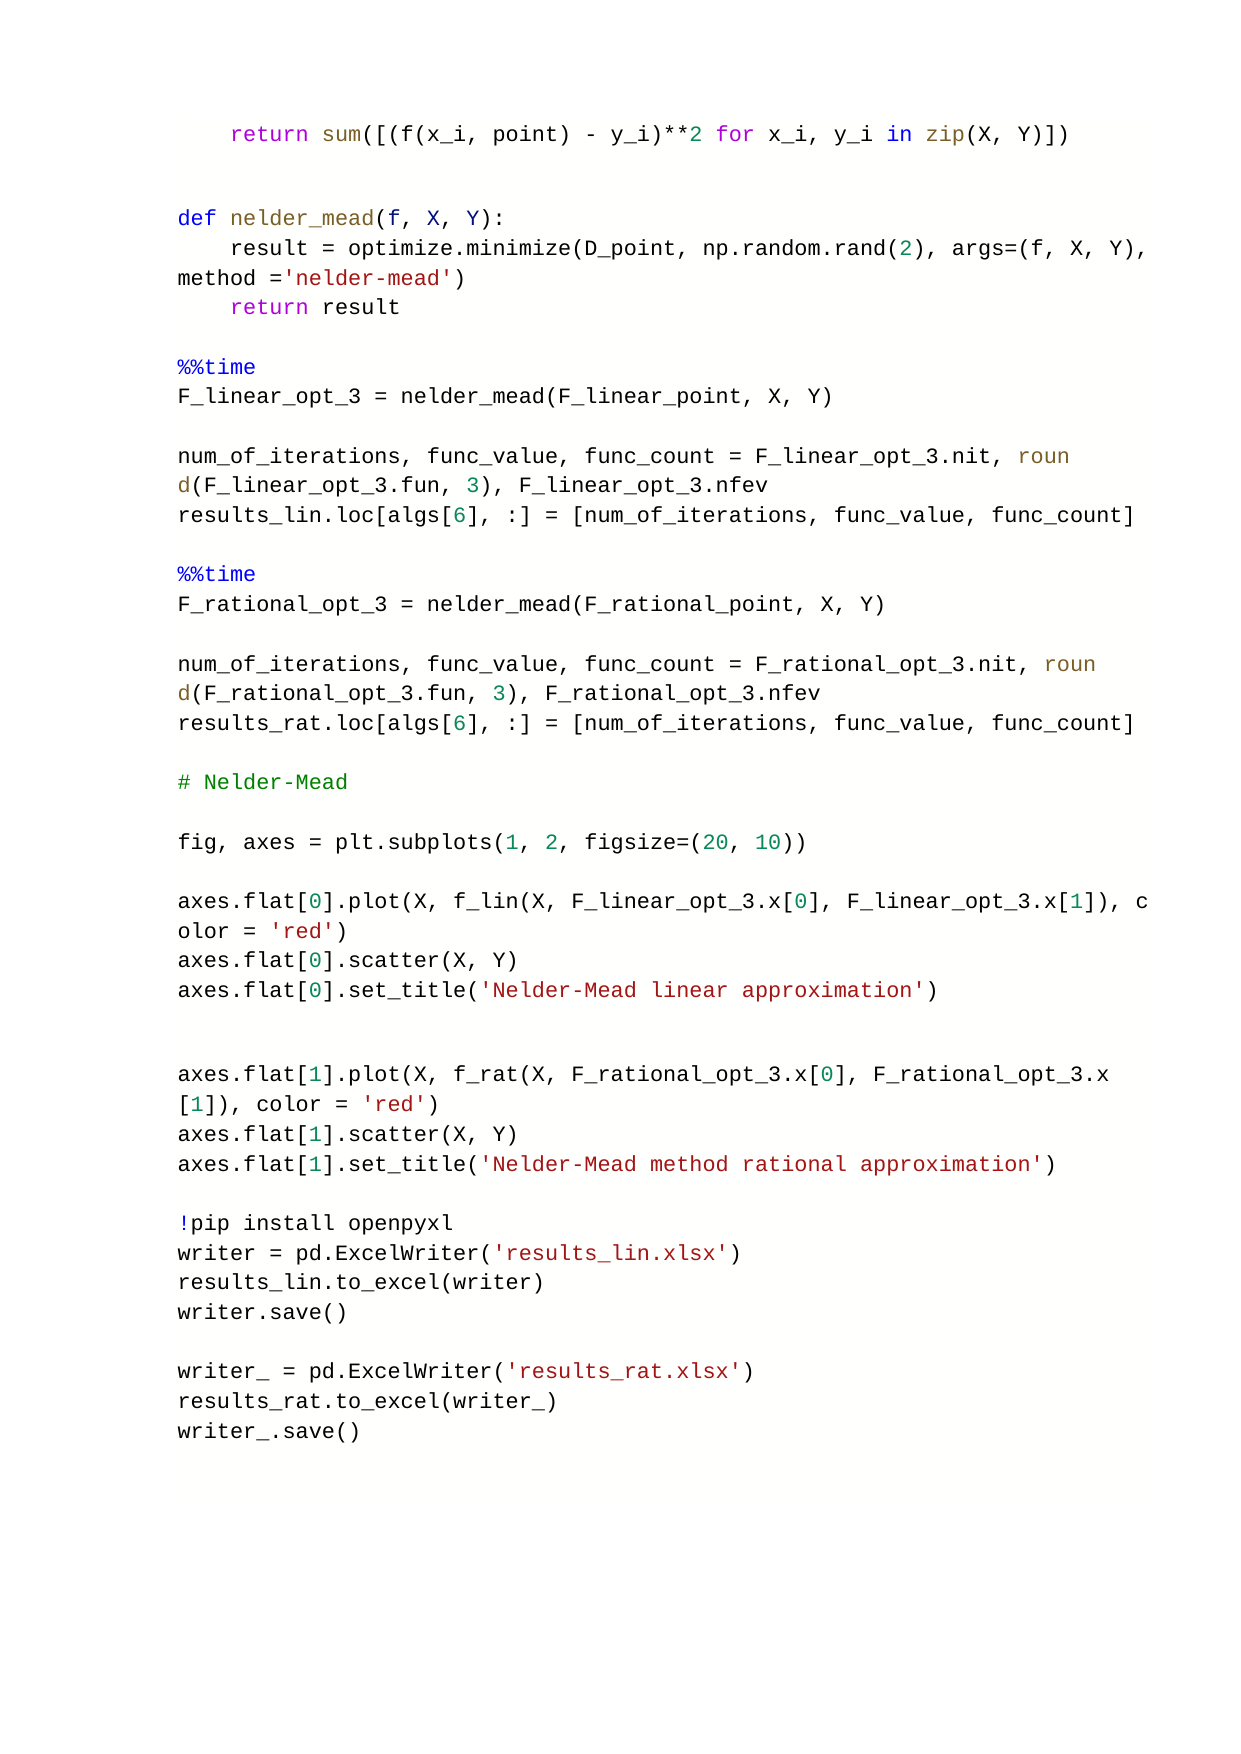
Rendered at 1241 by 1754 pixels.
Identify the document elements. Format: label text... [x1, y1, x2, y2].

text result = optimize.minimize(D_point, np.random.rand(2), args=(f, X, Y), method ='nelder-mead') [177, 232, 1152, 292]
text fig, axes = plt.subplots(1, 2, figsize=(20, 10)) [177, 826, 1152, 856]
text writer_ = pd.ExcelWriter('results_rat.xlsx') [177, 1356, 1152, 1385]
text results_rat.to_excel(writer_) [177, 1385, 1152, 1415]
text !pip install openpyxl [177, 1207, 1152, 1237]
text F_rational_opt_3 = nelder_mead(F_rational_point, X, Y) [177, 588, 1152, 618]
text axes.flat[1].plot(X, f_rat(X, F_rational_opt_3.x[0], F_rational_opt_3.x[1]), color = 'red') [177, 1059, 1152, 1118]
text writer = pd.ExcelWriter('results_lin.xlsx') [177, 1237, 1152, 1267]
text # Nelder-Mead [177, 767, 1152, 796]
text def nelder_mead(f, X, Y): [177, 202, 1152, 232]
text results_lin.loc[algs[6], :] = [num_of_iterations, func_value, func_count] [177, 499, 1152, 529]
text writer.save() [177, 1296, 1152, 1326]
text return result [177, 292, 1152, 321]
text writer_.save() [177, 1415, 1152, 1445]
text axes.flat[1].set_title('Nelder-Mead method rational approximation') [177, 1148, 1152, 1177]
text axes.flat[0].set_title('Nelder-Mead linear approximation') [177, 974, 1152, 1004]
text axes.flat[0].scatter(X, Y) [177, 945, 1152, 974]
text results_rat.loc[algs[6], :] = [num_of_iterations, func_value, func_count] [177, 707, 1152, 737]
text return sum([(f(x_i, point) - y_i)**2 for x_i, y_i in zip(X, Y)]) [177, 118, 1152, 148]
text %%time [177, 559, 1152, 588]
text num_of_iterations, func_value, func_count = F_rational_opt_3.nit, round(F_rational_opt_3.fun, 3), F_rational_opt_3.nfev [177, 648, 1152, 707]
text num_of_iterations, func_value, func_count = F_linear_opt_3.nit, round(F_linear_opt_3.fun, 3), F_linear_opt_3.nfev [177, 440, 1152, 499]
text F_linear_opt_3 = nelder_mead(F_linear_point, X, Y) [177, 381, 1152, 410]
text %%time [177, 351, 1152, 381]
text axes.flat[1].scatter(X, Y) [177, 1118, 1152, 1148]
text axes.flat[0].plot(X, f_lin(X, F_linear_opt_3.x[0], F_linear_opt_3.x[1]), color = 'red') [177, 885, 1152, 945]
text results_lin.to_excel(writer) [177, 1267, 1152, 1296]
